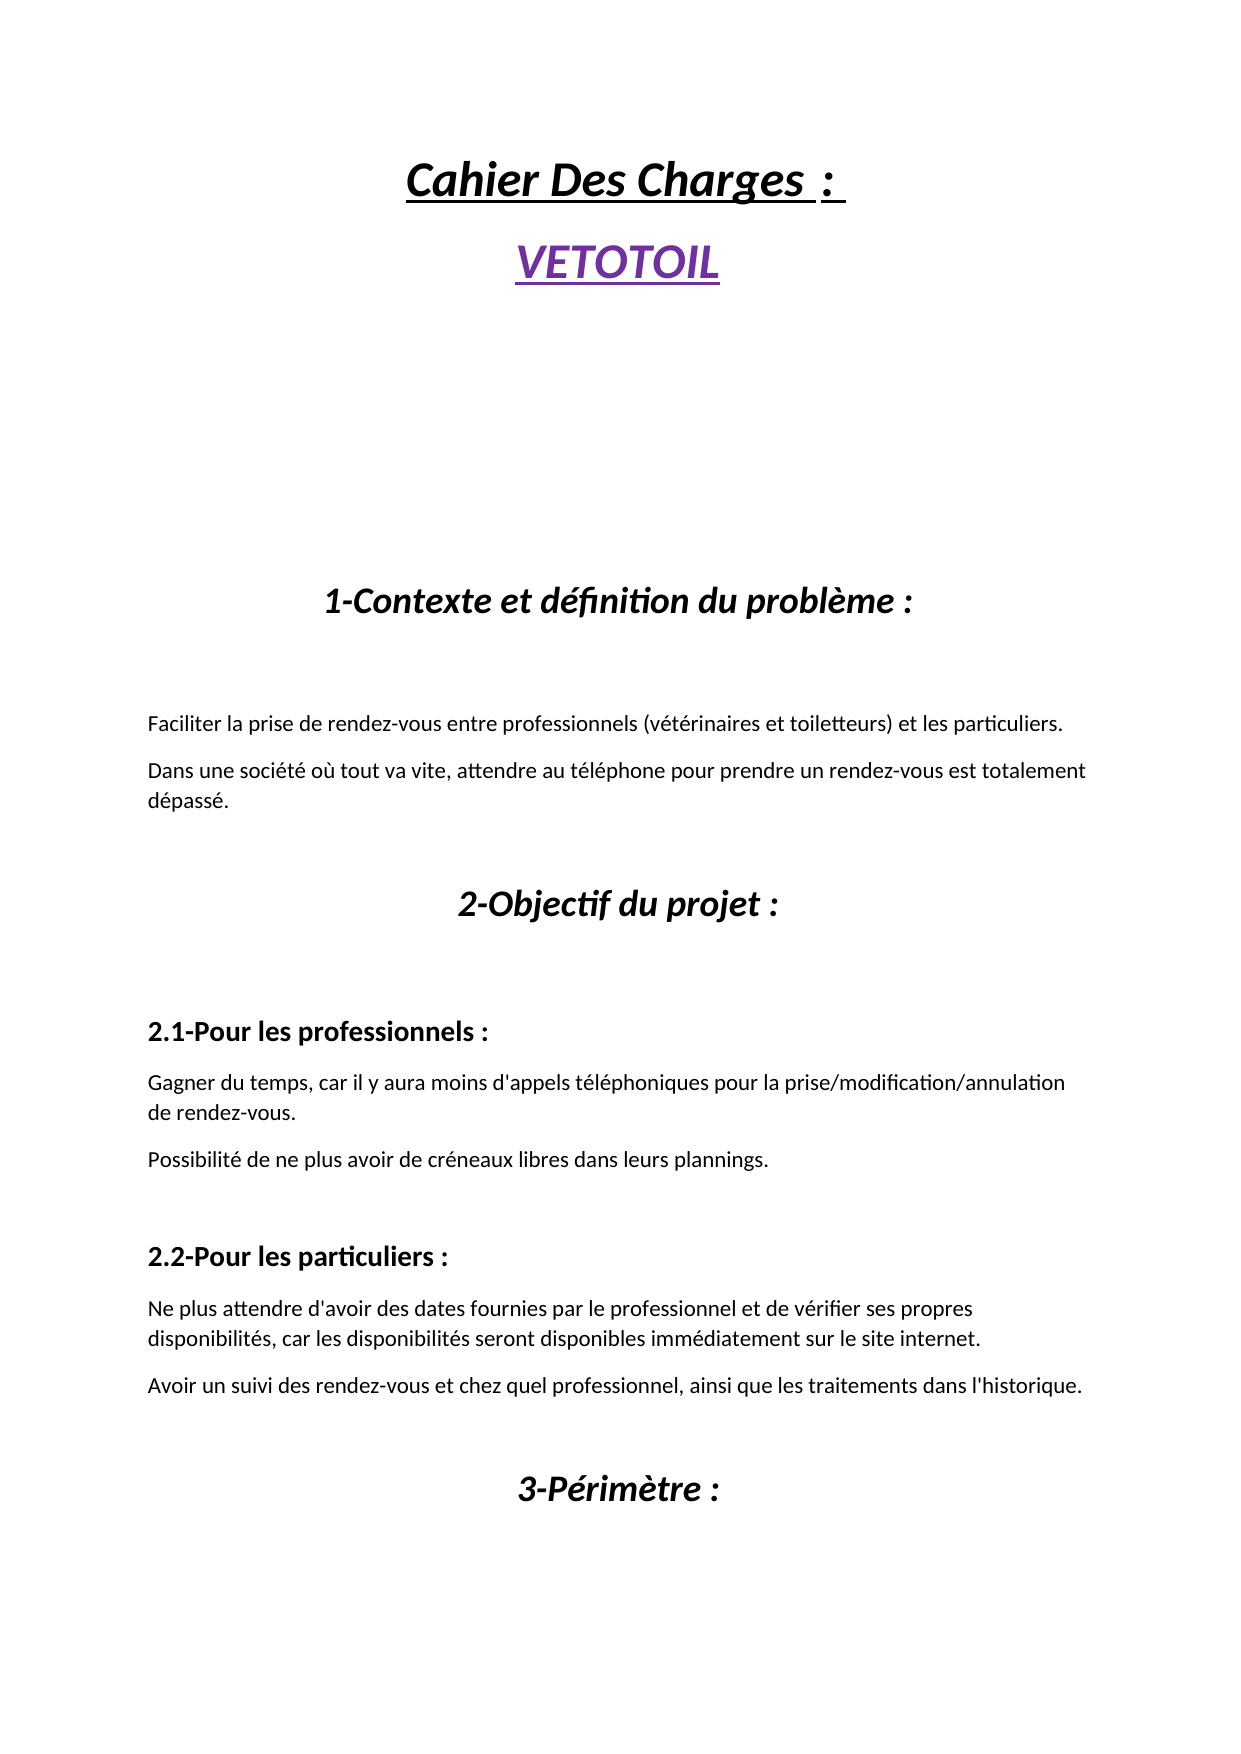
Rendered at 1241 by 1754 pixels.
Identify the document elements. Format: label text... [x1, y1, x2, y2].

text Dans une société où tout va vite, attendre au téléphone pour prendre un rendez-vous est totalement dépassé. [148, 756, 1093, 814]
text Faciliter la prise de rendez-vous entre professionnels (vétérinaires et toiletteurs) et les particuliers. [148, 709, 1093, 737]
text Avoir un suivi des rendez-vous et chez quel professionnel, ainsi que les traitements dans l'historique. [148, 1371, 1093, 1399]
text 2.1-Pour les professionnels : [148, 1013, 1093, 1048]
text VETOTOIL [148, 230, 1093, 291]
text Possibilité de ne plus avoir de créneaux libres dans leurs plannings. [148, 1145, 1093, 1173]
text Ne plus attendre d'avoir des dates fournies par le professionnel et de vérifier ses propres disponibilités, car les disponibilités seront disponibles immédiatement sur le site internet. [148, 1294, 1093, 1352]
text 3-Périmètre : [148, 1464, 1093, 1510]
text 1-Contexte et définition du problème : [148, 577, 1093, 623]
text 2-Objectif du projet : [148, 880, 1093, 926]
text Gagner du temps, car il y aura moins d'appels téléphoniques pour la prise/modification/annulation de rendez-vous. [148, 1068, 1093, 1126]
text 2.2-Pour les particuliers : [148, 1238, 1093, 1274]
text Cahier Des Charges : [148, 148, 1093, 209]
